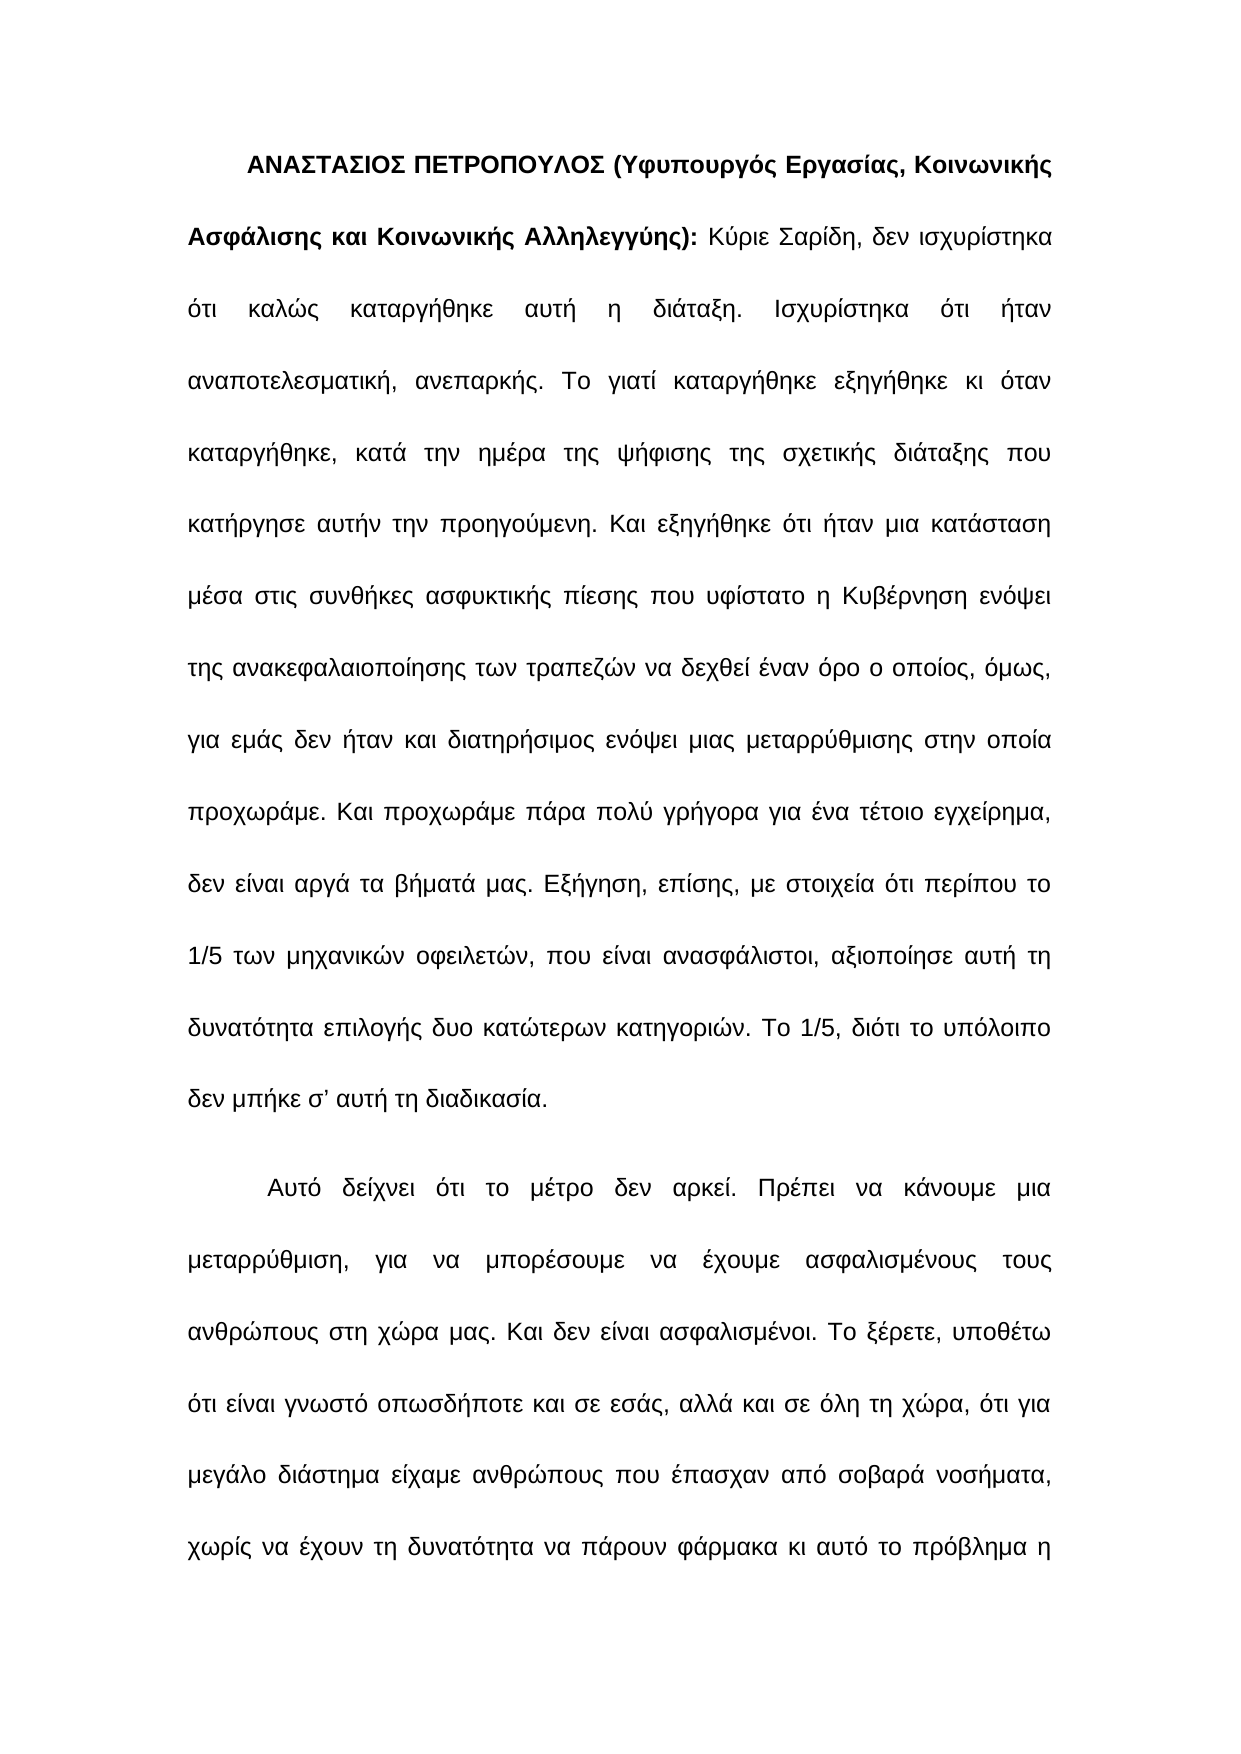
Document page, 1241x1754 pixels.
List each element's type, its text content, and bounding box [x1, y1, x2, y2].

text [187, 1173, 1053, 1561]
text ΑΝΑΣΤΑΣΙΟΣ ΠΕΤΡΟΠΟΥΛΟΣ (Υφυπουργός Εργασίας, Κοινωνικής Ασφάλισης και Κοινωνικής Αλληλεγγύης): Κύριε Σαρίδη, δεν ισχυρίστηκα ότι καλώς καταργήθηκε αυτή η διάταξη. Ισχυρίστηκα ότι ήταν αναποτελεσματική, ανεπαρκής. Το γιατί καταργήθηκε εξηγήθηκε κι όταν καταργήθηκε, κατά την ημέρα της ψήφισης της σχετικής διάταξης που κατήργησε αυτήν την προηγούμενη. Και εξηγήθηκε ότι ήταν μια κατάσταση μέσα στις συνθήκες ασφυκτικής πίεσης που υφίστατο η Κυβέρνηση ενόψει της ανακεφαλαιοποίησης των τραπεζών να δεχθεί έναν όρο ο οποίος, όμως, για εμάς δεν ήταν και διατηρήσιμος ενόψει μιας μεταρρύθμισης στην οποία προχωράμε. Και προχωράμε πάρα πολύ γρήγορα για ένα τέτοιο εγχείρημα, δεν είναι αργά τα βήματά μας. Εξήγηση, επίσης, με στοιχεία ότι περίπου το 1/5 των μηχανικών οφειλετών, που είναι ανασφάλιστοι, αξιοποίησε αυτή τη δυνατότητα επιλογής δυο κατώτερων κατηγοριών. Το 1/5, διότι το υπόλοιπο δεν μπήκε σ’ αυτή τη διαδικασία. [187, 150, 1053, 1113]
